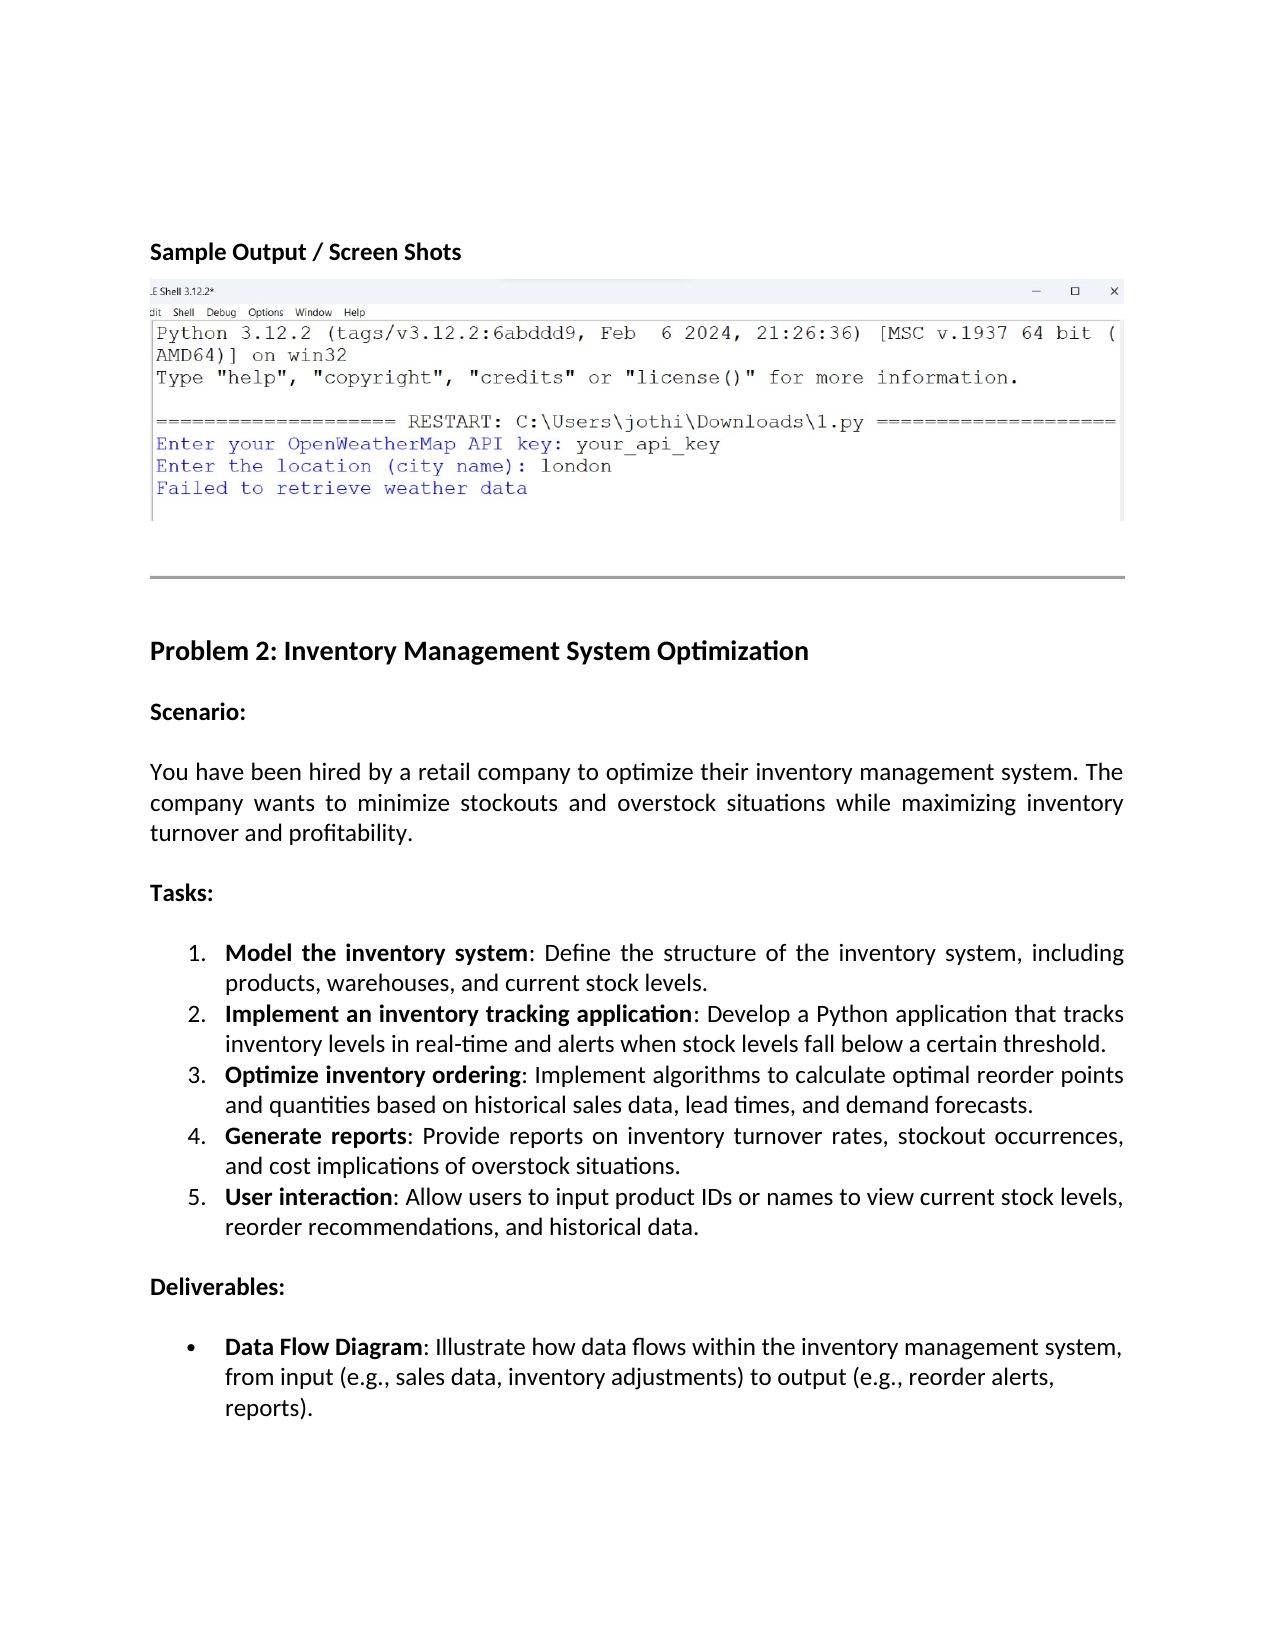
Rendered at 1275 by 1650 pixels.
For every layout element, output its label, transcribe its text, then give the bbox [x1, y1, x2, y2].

list Optimize inventory ordering: Implement algorithms to calculate optimal reorder points and quantities based on historical sales data, lead times, and demand forecasts. [187, 1059, 1125, 1120]
text Problem 2: Inventory Management System Optimization [150, 633, 1125, 667]
list Implement an inventory tracking application: Develop a Python application that tracks inventory levels in real-time and alerts when stock levels fall below a certain threshold. [187, 998, 1125, 1059]
list Data Flow Diagram: Illustrate how data flows within the inventory management system, from input (e.g., sales data, inventory adjustments) to output (e.g., reorder alerts, reports). [187, 1331, 1125, 1422]
list Model the inventory system: Define the structure of the inventory system, including products, warehouses, and current stock levels. [187, 937, 1125, 998]
list Generate reports: Provide reports on inventory turnover rates, stockout occurrences, and cost implications of overstock situations. [187, 1120, 1125, 1181]
picture [150, 279, 1124, 521]
text Tasks: [150, 877, 1125, 907]
text Deliverables: [150, 1271, 1125, 1302]
list User interaction: Allow users to input product IDs or names to view current stock levels, reorder recommendations, and historical data. [187, 1181, 1125, 1242]
text Scenario: [150, 697, 1125, 727]
text Sample Output / Screen Shots [150, 236, 1125, 267]
text You have been hired by a retail company to optimize their inventory management system. The company wants to minimize stockouts and overstock situations while maximizing inventory turnover and profitability. [150, 756, 1125, 848]
